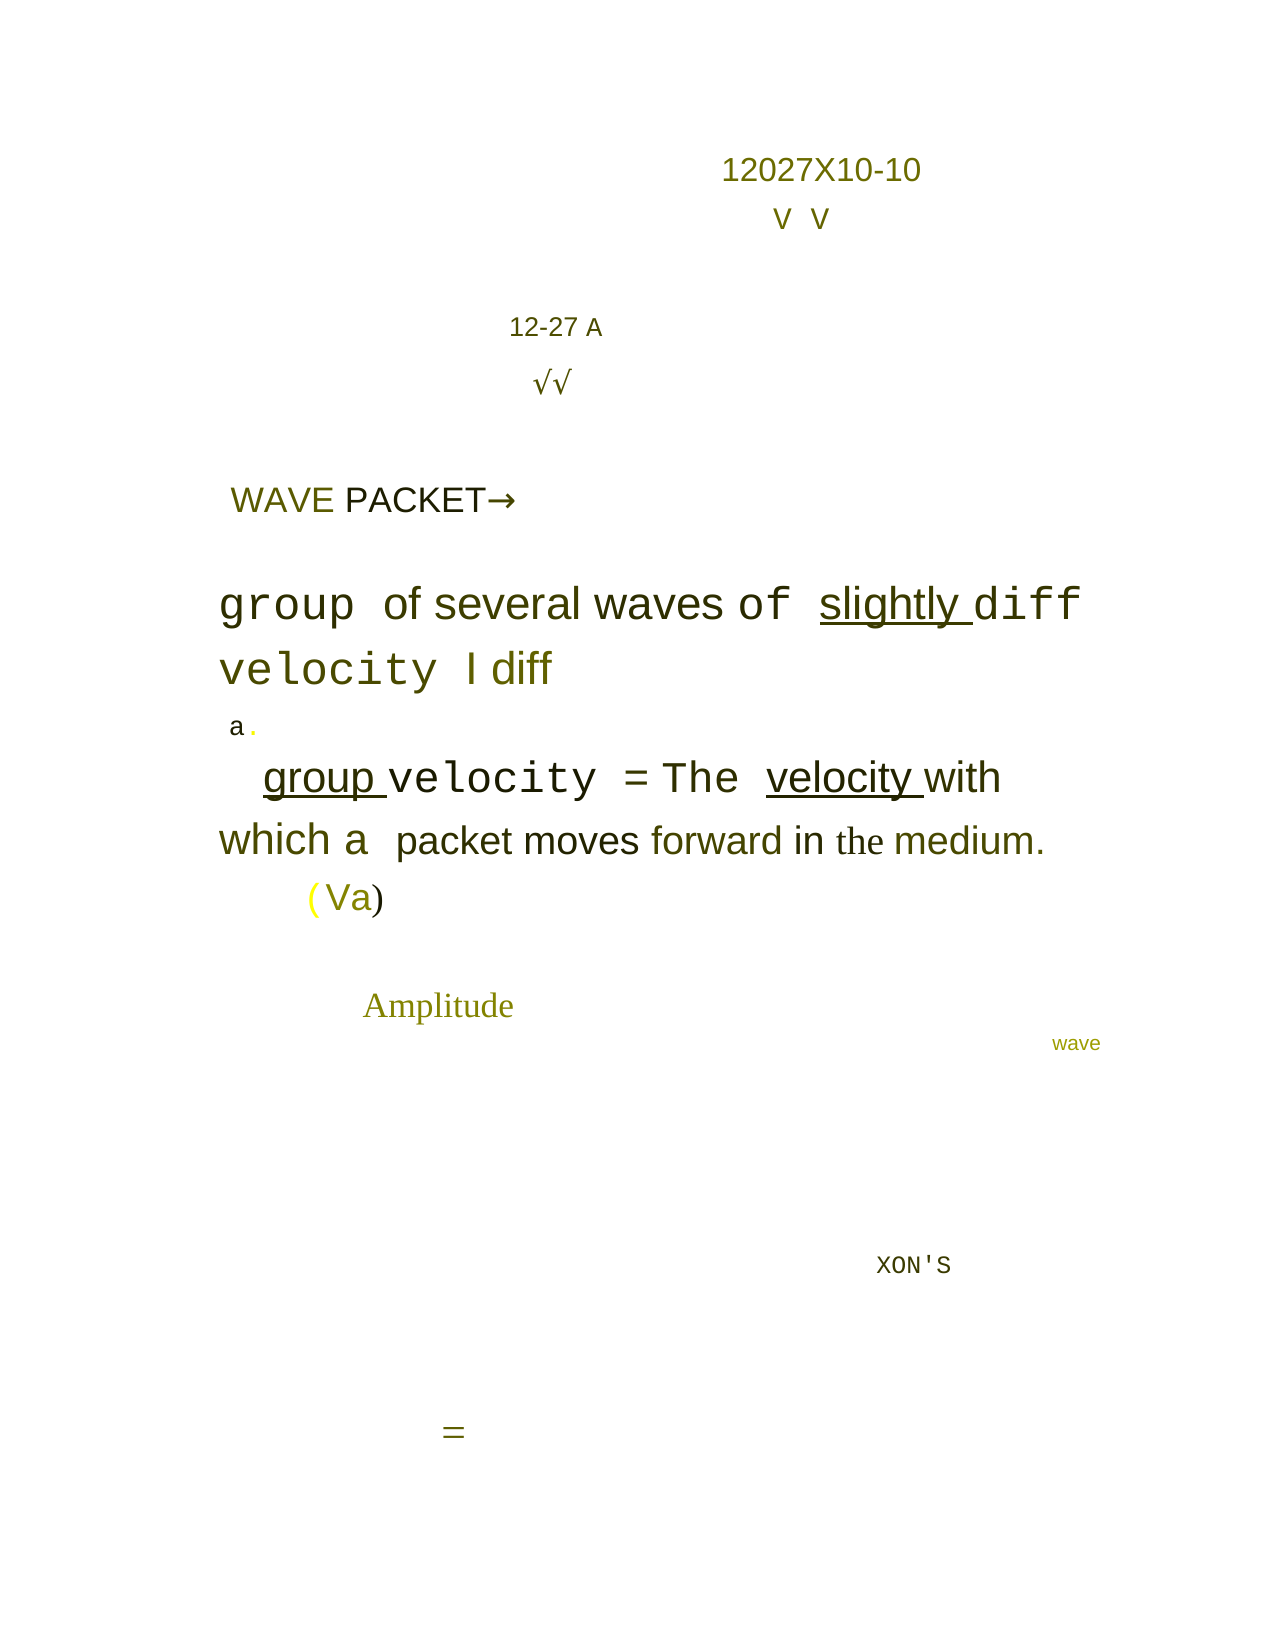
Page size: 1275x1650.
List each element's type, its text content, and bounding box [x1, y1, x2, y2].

text wave [1052, 1031, 1179, 1055]
text = [441, 1406, 521, 1457]
text group of several waves of slightly diff velocity I diff [218, 577, 1231, 698]
text 12027X10-10 [721, 150, 967, 188]
text XON'S [876, 1253, 987, 1281]
text (Va) [303, 876, 419, 922]
text 12-27 A [509, 311, 689, 345]
text group velocity = The velocity with which a packet moves forward in the medium. [217, 752, 1047, 867]
text WAVE PACKET→ [230, 475, 617, 523]
text a. [228, 712, 299, 743]
text Amplitude [362, 984, 522, 1025]
text V V [773, 204, 862, 239]
text √√ [532, 361, 618, 403]
